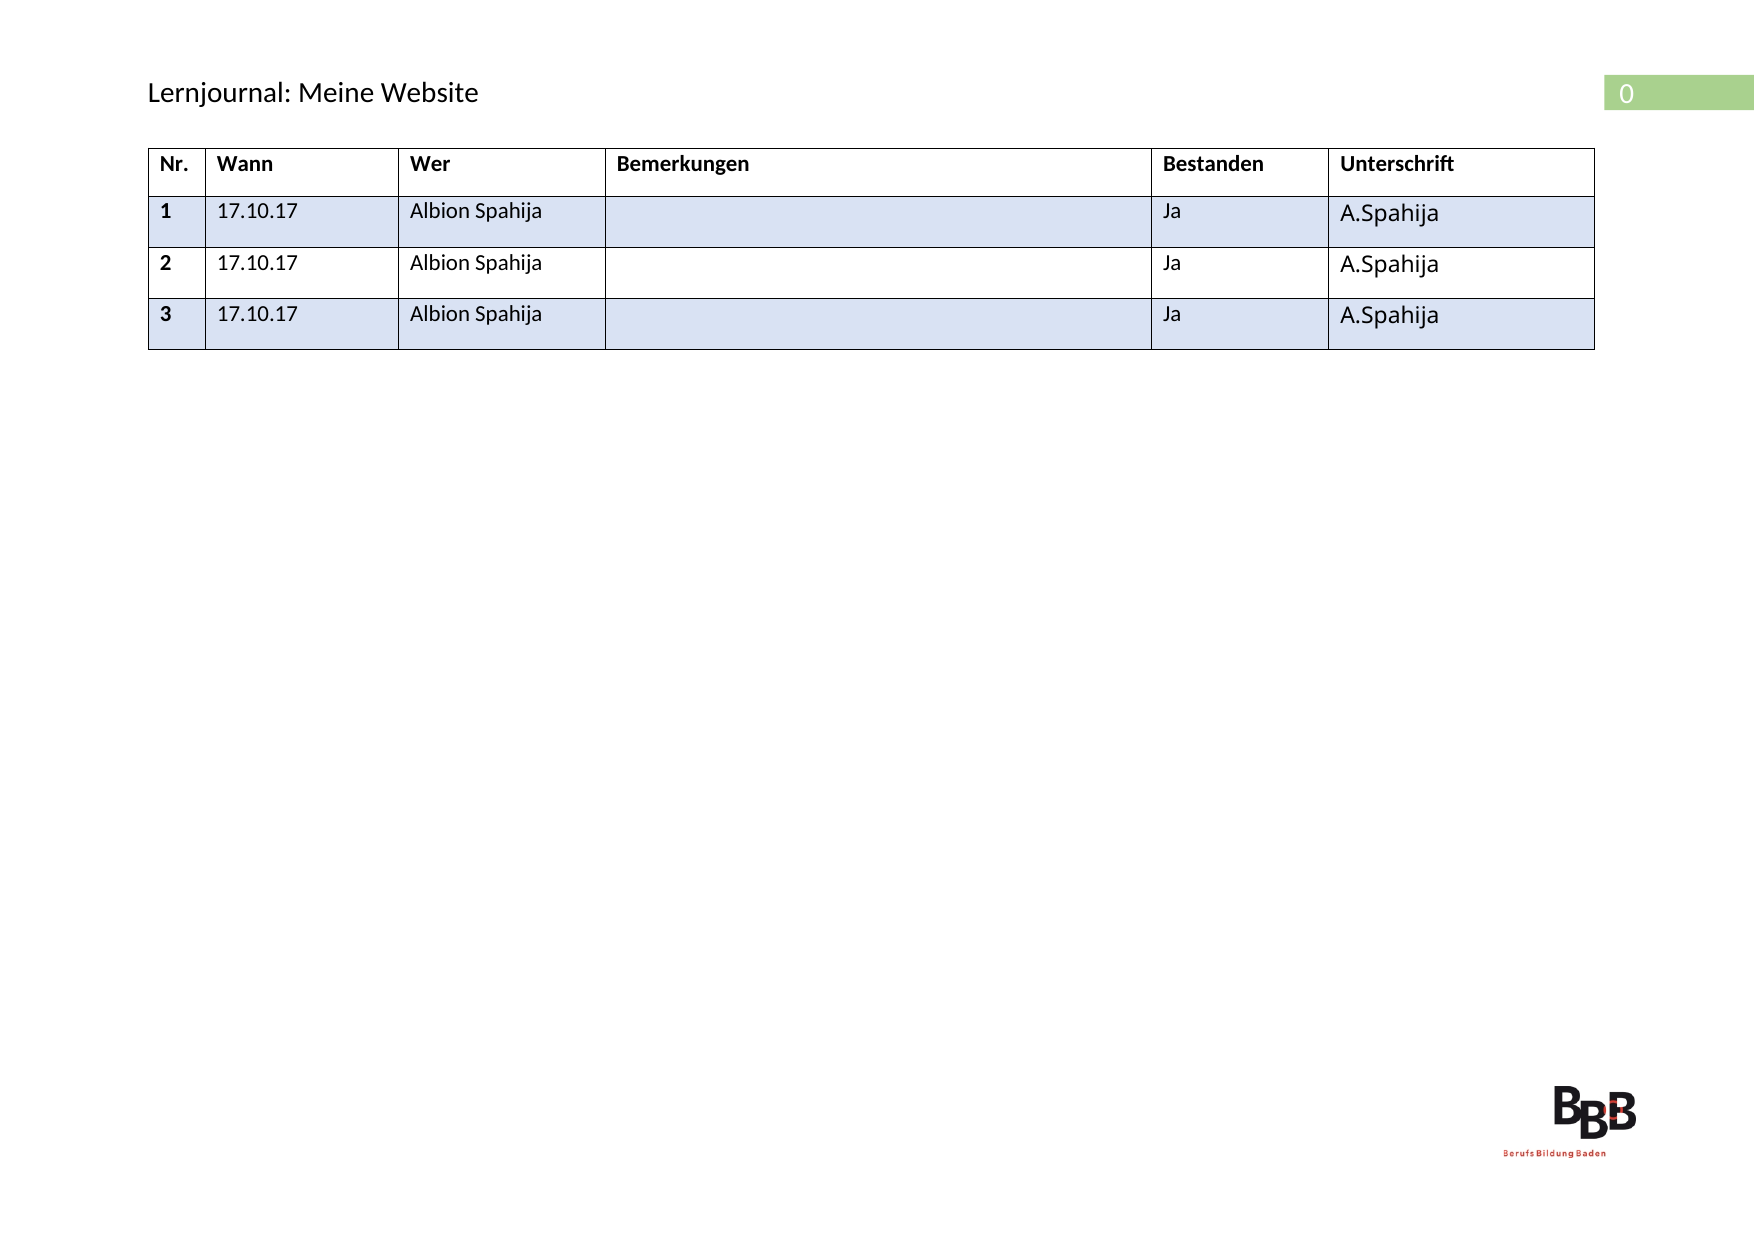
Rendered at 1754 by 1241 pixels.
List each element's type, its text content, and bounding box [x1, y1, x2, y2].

table_header Bestanden [1152, 149, 1328, 196]
table_cell A.Spahija [1329, 248, 1594, 298]
table_cell Ja [1152, 197, 1328, 247]
table_cell 17.10.17 [206, 299, 398, 349]
table_header Nr. [149, 149, 205, 196]
table_header Unterschrift [1329, 149, 1594, 196]
table_header Bemerkungen [606, 149, 1151, 196]
table_cell Ja [1152, 248, 1328, 298]
table_cell A.Spahija [1329, 197, 1594, 247]
table_cell Albion Spahija [399, 248, 605, 298]
table_cell 17.10.17 [206, 197, 398, 247]
table_cell Albion Spahija [399, 299, 605, 349]
table_header Wann [206, 149, 398, 196]
table_cell [606, 299, 1151, 349]
table_cell Albion Spahija [399, 197, 605, 247]
table_header Wer [399, 149, 605, 196]
table_cell 17.10.17 [206, 248, 398, 298]
table_cell [606, 248, 1151, 298]
table_cell 1 [149, 197, 205, 247]
picture [1503, 1086, 1636, 1158]
table_cell 2 [149, 248, 205, 298]
table_cell [606, 197, 1151, 247]
table_cell 3 [149, 299, 205, 349]
table_cell Ja [1152, 299, 1328, 349]
table_cell A.Spahija [1329, 299, 1594, 349]
